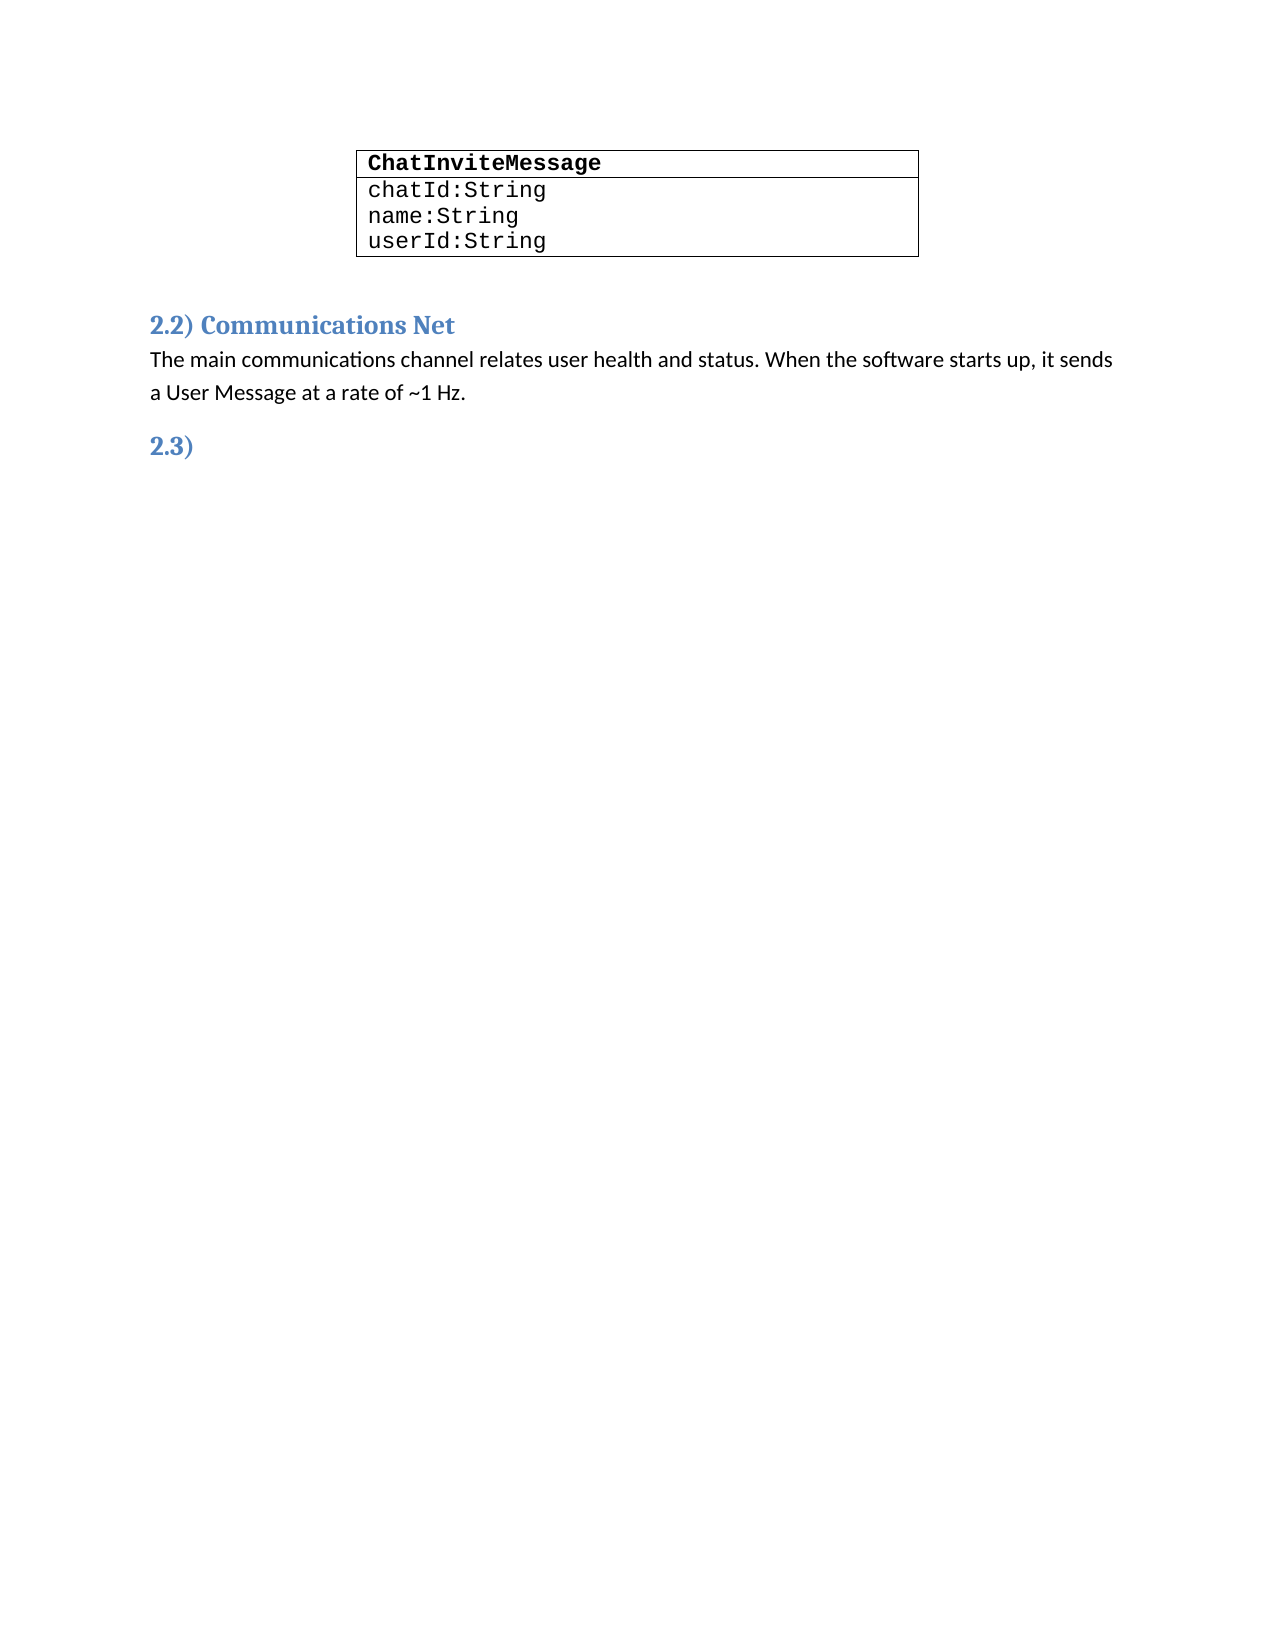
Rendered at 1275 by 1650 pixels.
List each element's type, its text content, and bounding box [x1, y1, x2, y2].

subtitle Communications Net [150, 310, 1125, 341]
table_header ChatInviteMessage [357, 151, 918, 177]
table_cell chatId:String name:String userId:String [357, 178, 918, 256]
text The main communications channel relates user health and status. When the software starts up, it sends a User Message at a rate of ~1 Hz. [150, 346, 1125, 406]
